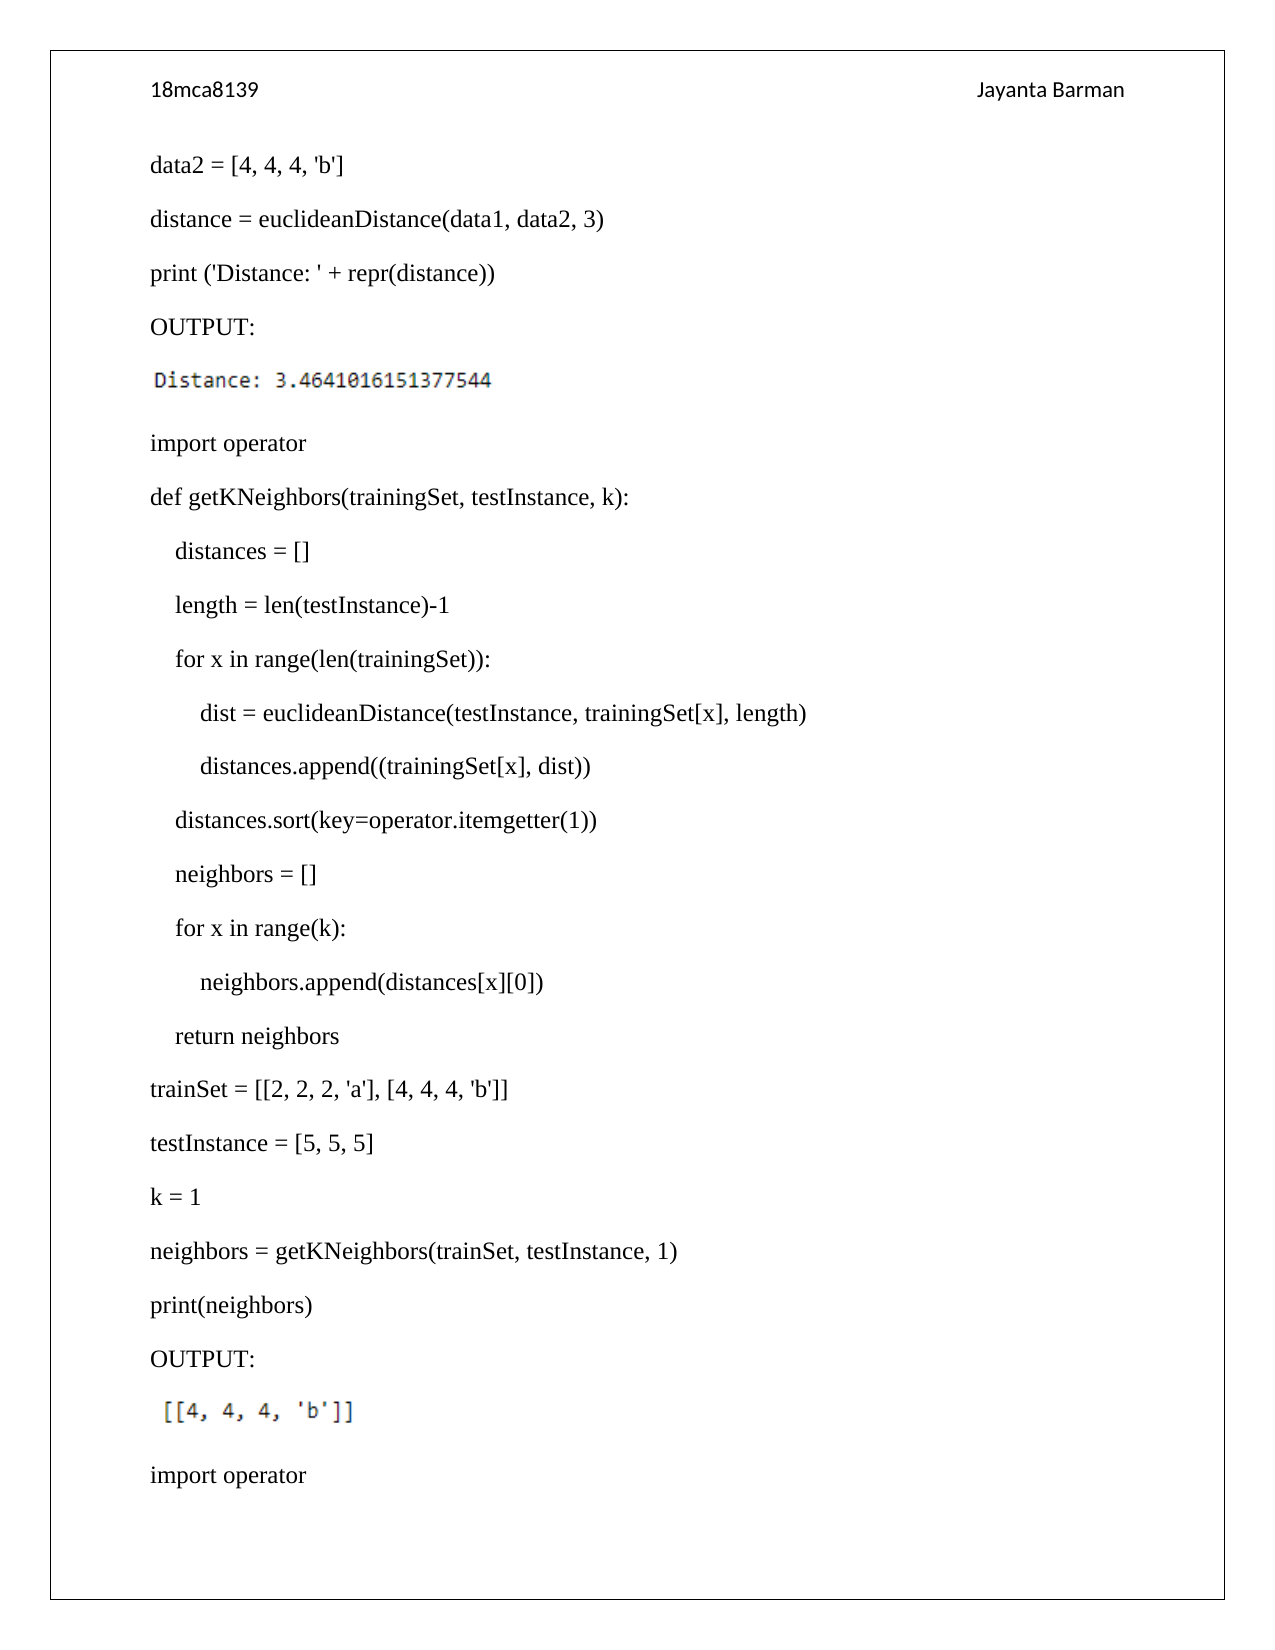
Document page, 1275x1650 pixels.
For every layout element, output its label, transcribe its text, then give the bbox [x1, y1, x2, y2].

text testInstance = [5, 5, 5] [150, 1128, 1125, 1157]
text distances = [] [150, 536, 1125, 565]
text k = 1 [150, 1182, 1125, 1211]
text for x in range(len(trainingSet)): [150, 644, 1125, 672]
text distances.sort(key=operator.itemgetter(1)) [150, 805, 1125, 834]
text distance = euclideanDistance(data1, data2, 3) [150, 204, 1125, 233]
text OUTPUT: [150, 1344, 1125, 1373]
picture [150, 365, 502, 404]
text trainSet = [[2, 2, 2, 'a'], [4, 4, 4, 'b']] [150, 1074, 1125, 1103]
text distances.append((trainingSet[x], dist)) [150, 751, 1125, 780]
text dist = euclideanDistance(testInstance, trainingSet[x], length) [150, 698, 1125, 726]
text print ('Distance: ' + repr(distance)) [150, 258, 1125, 286]
text import operator [150, 428, 1125, 457]
text print(neighbors) [150, 1290, 1125, 1319]
text for x in range(k): [150, 913, 1125, 942]
text neighbors = [] [150, 859, 1125, 888]
text import operator [150, 1461, 1125, 1489]
text OUTPUT: [150, 312, 1125, 340]
text def getKNeighbors(trainingSet, testInstance, k): [150, 482, 1125, 511]
text length = len(testInstance)-1 [150, 590, 1125, 619]
text data2 = [4, 4, 4, 'b'] [150, 150, 1125, 179]
text neighbors = getKNeighbors(trainSet, testInstance, 1) [150, 1236, 1125, 1265]
text neighbors.append(distances[x][0]) [150, 967, 1125, 996]
picture [150, 1397, 364, 1436]
text return neighbors [150, 1021, 1125, 1049]
